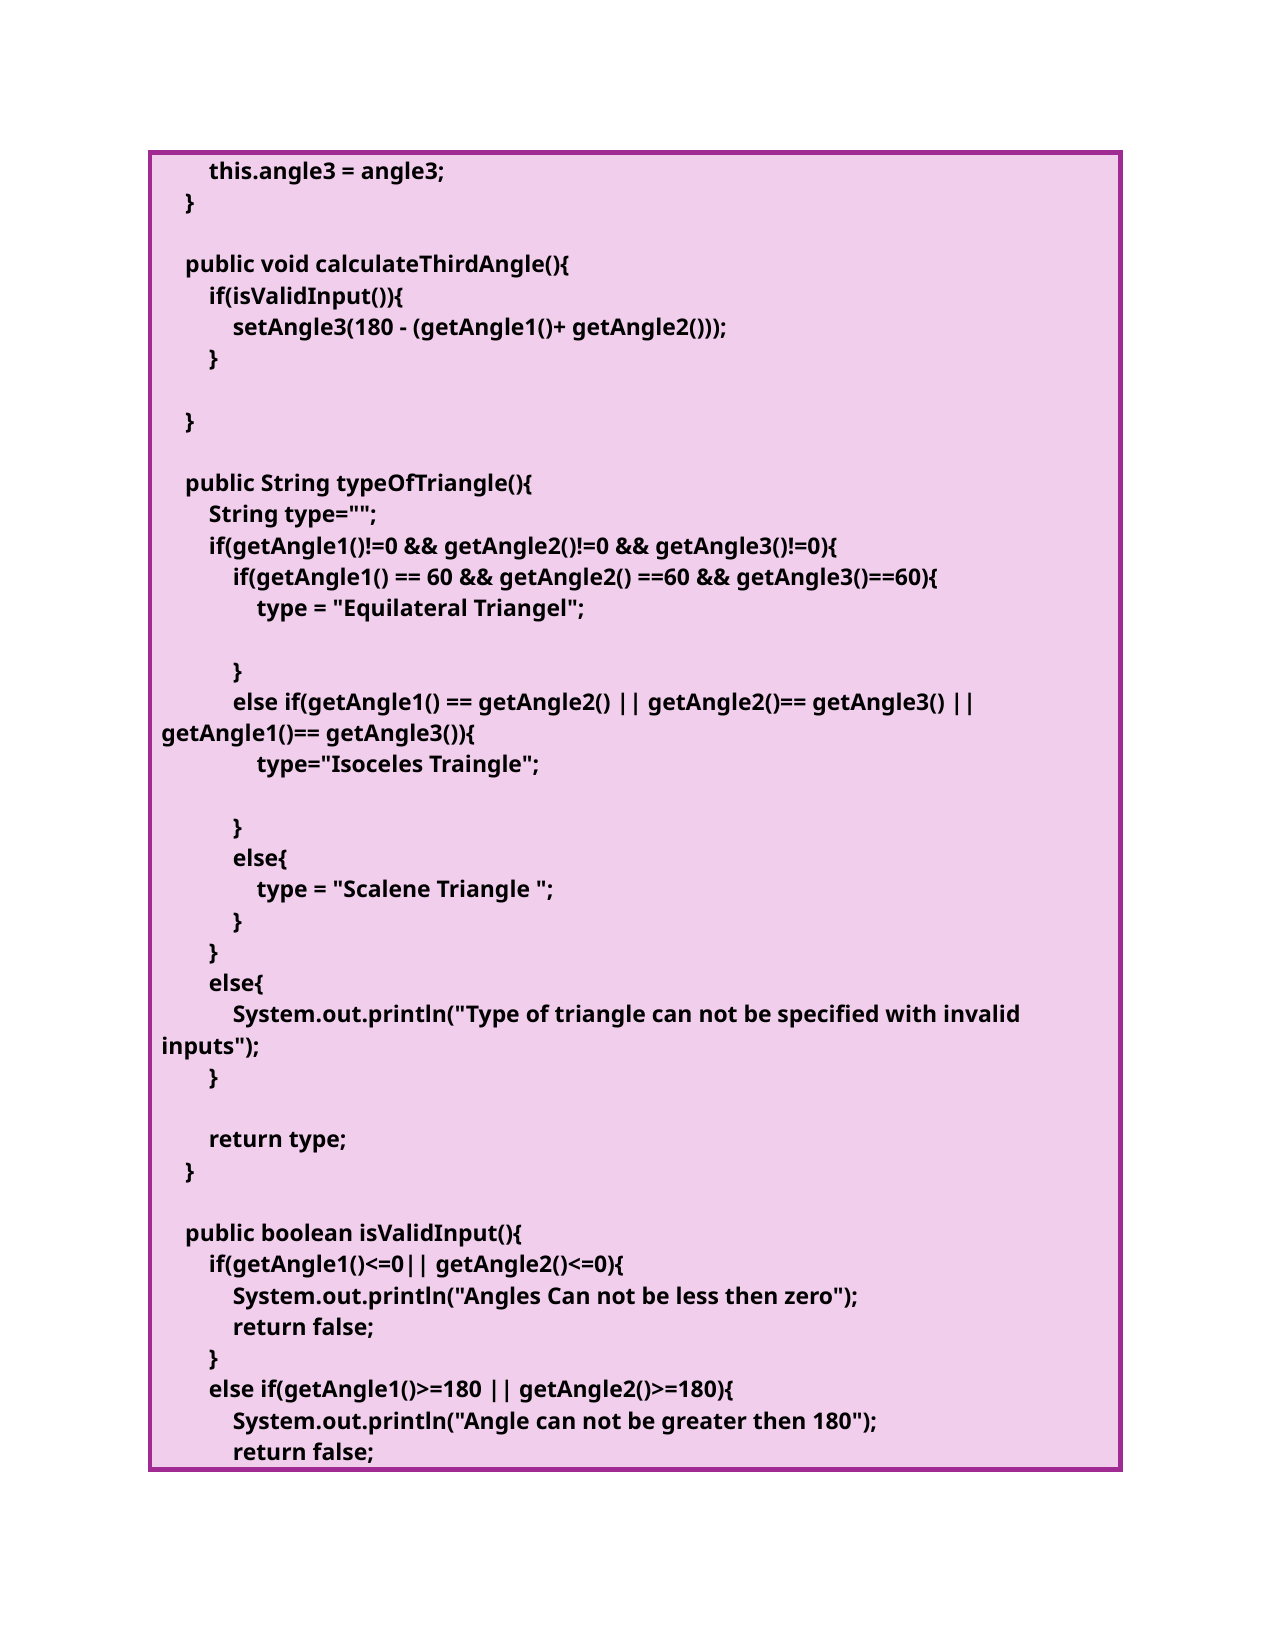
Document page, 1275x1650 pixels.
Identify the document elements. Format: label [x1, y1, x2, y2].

table_cell [152, 155, 1118, 1467]
